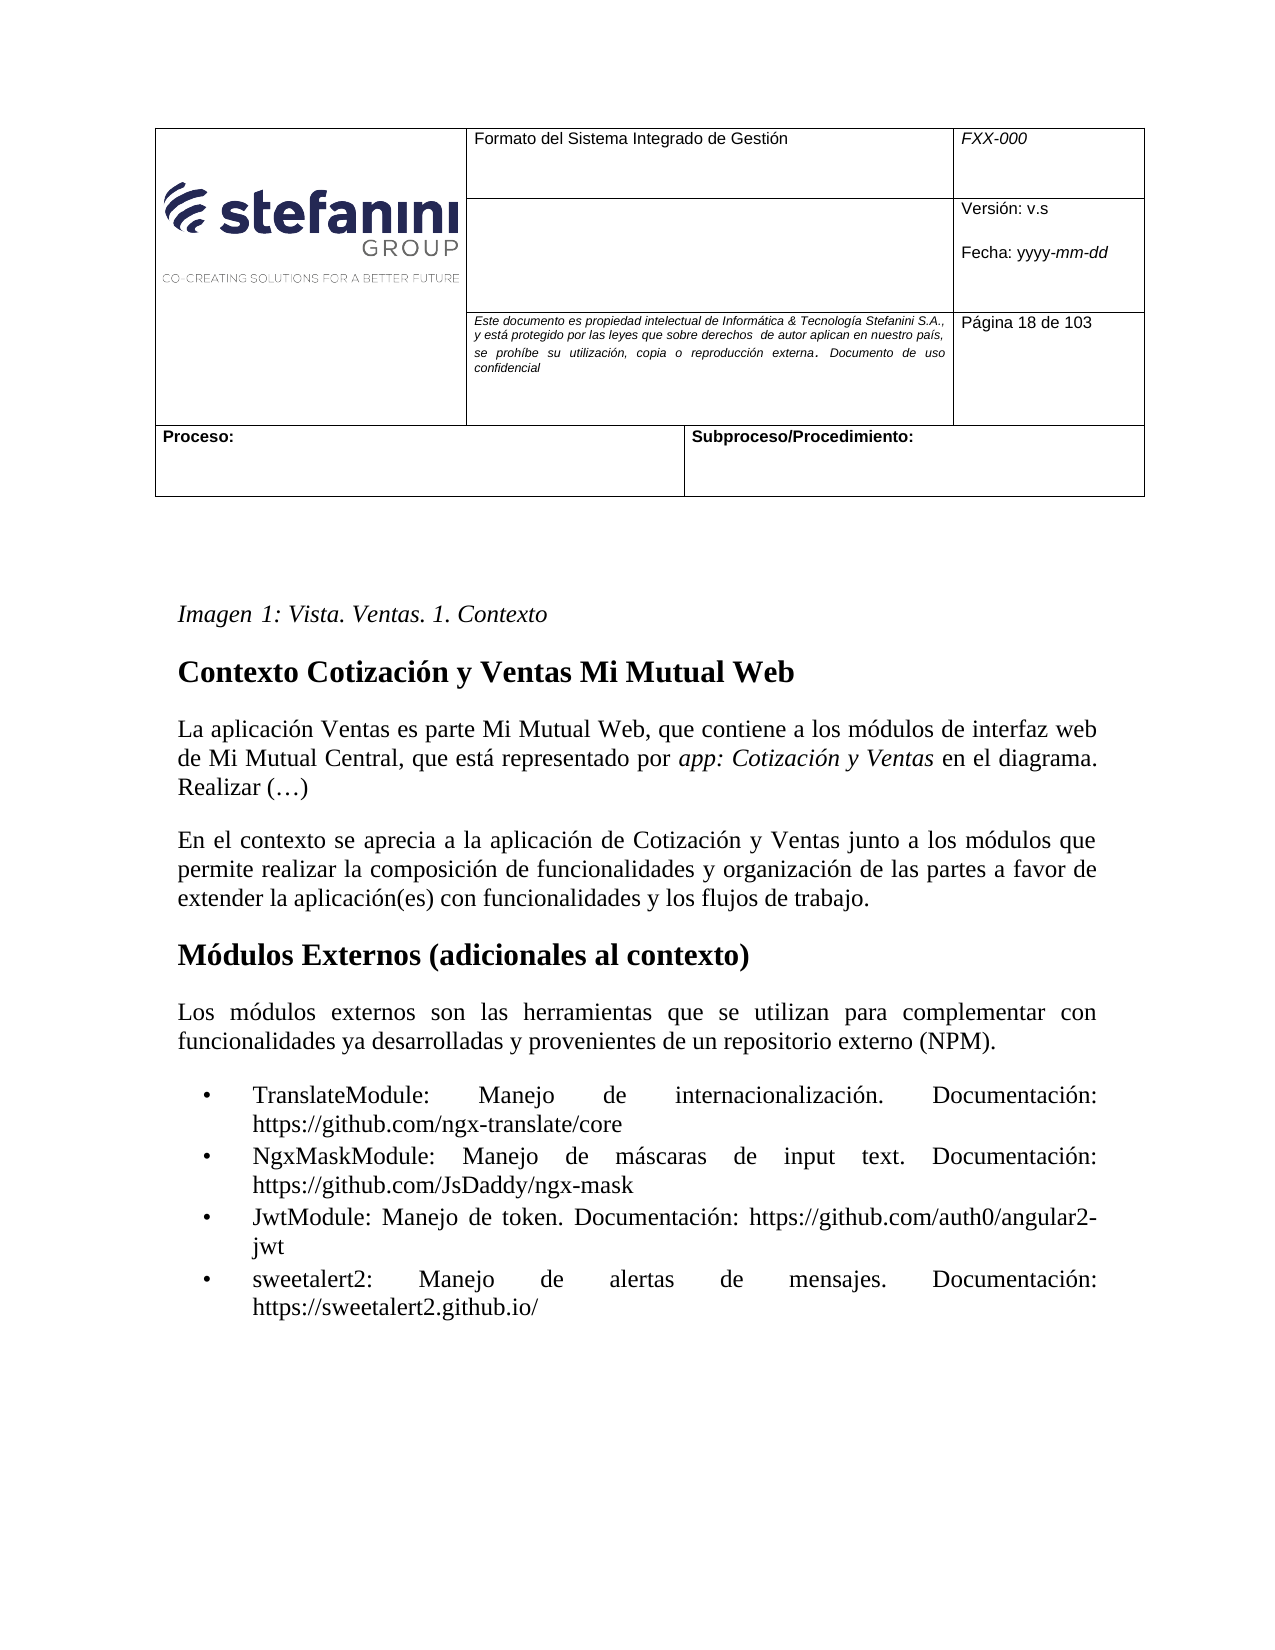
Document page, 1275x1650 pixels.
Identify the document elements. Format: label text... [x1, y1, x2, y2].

list JwtModule: Manejo de token. Documentación: https://github.com/auth0/angular2-jwt [202, 1202, 1098, 1260]
list sweetalert2: Manejo de alertas de mensajes. Documentación: https://sweetalert2.github.io/ [202, 1264, 1098, 1321]
picture [162, 182, 460, 286]
text Los módulos externos son las herramientas que se utilizan para complementar con funcionalidades ya desarrolladas y provenientes de un repositorio externo (NPM). [177, 997, 1098, 1055]
subtitle Contexto Cotización y Ventas Mi Mutual Web [177, 653, 1098, 689]
text En el contexto se aprecia a la aplicación de Cotización y Ventas junto a los módulos que permite realizar la composición de funcionalidades y organización de las partes a favor de extender la aplicación(es) con funcionalidades y los flujos de trabajo. [177, 825, 1098, 912]
list TranslateModule: Manejo de internacionalización. Documentación: https://github.com/ngx-translate/core [202, 1080, 1098, 1137]
text La aplicación Ventas es parte Mi Mutual Web, que contiene a los módulos de interfaz web de Mi Mutual Central, que está representado por app: Cotización y Ventas en el diagrama. Realizar (…) [177, 714, 1098, 800]
subtitle Módulos Externos (adicionales al contexto) [177, 937, 1098, 972]
list NgxMaskModule: Manejo de máscaras de input text. Documentación: https://github.com/JsDaddy/ngx-mask [202, 1141, 1098, 1199]
text Imagen 1: Vista. Ventas. 1. Contexto [177, 599, 1098, 628]
